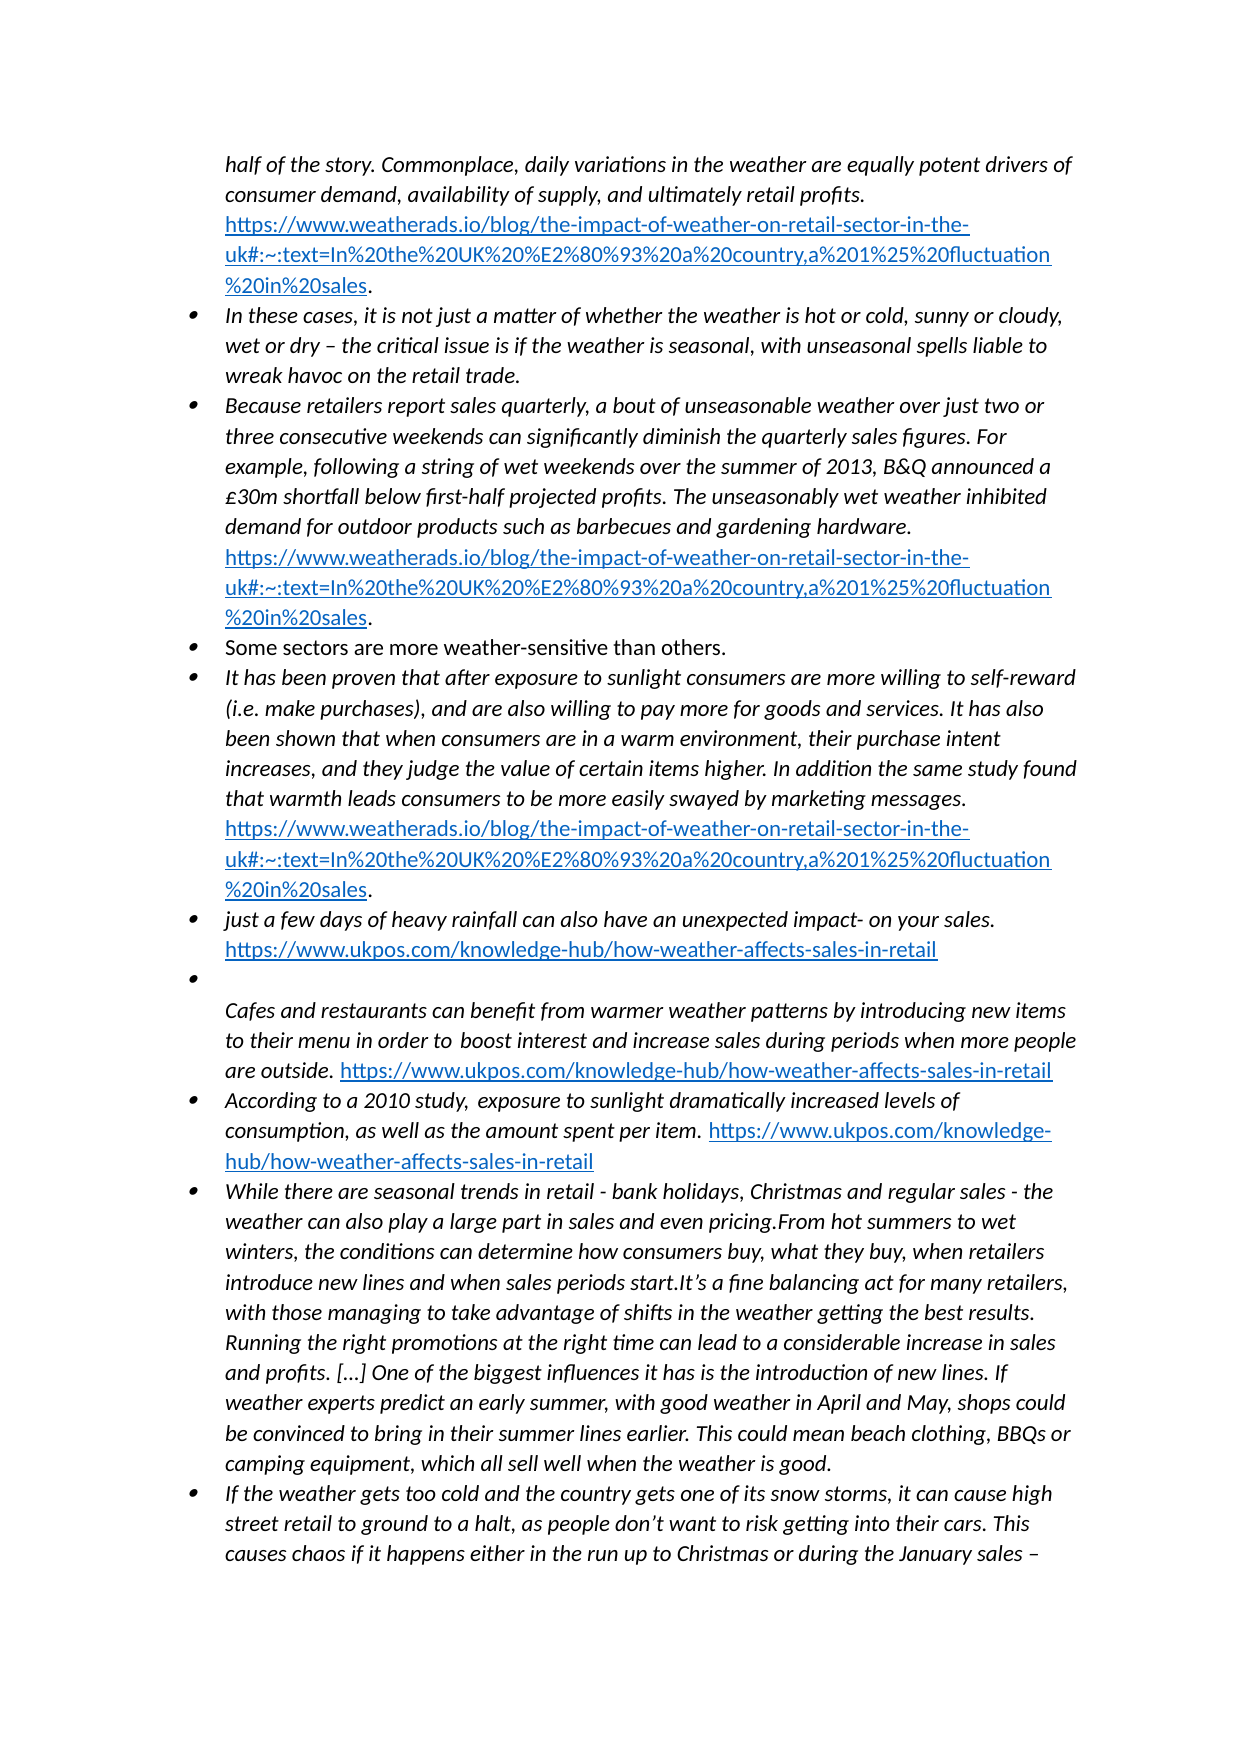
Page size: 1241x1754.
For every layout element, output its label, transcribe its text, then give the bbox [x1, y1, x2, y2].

list According to a 2010 study, exposure to sunlight dramatically increased levels of consumption, as well as the amount spent per item. https://www.ukpos.com/knowledge-hub/how-weather-affects-sales-in-retail [187, 1086, 1090, 1175]
list just a few days of heavy rainfall can also have an unexpected impact- on your sales. https://www.ukpos.com/knowledge-hub/how-weather-affects-sales-in-retail [187, 905, 1090, 963]
list Some sectors are more weather-sensitive than others. [187, 633, 1090, 661]
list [187, 150, 1090, 299]
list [187, 1479, 1090, 1568]
list It has been proven that after exposure to sunlight consumers are more willing to self-reward (i.e. make purchases), and are also willing to pay more for goods and services. It has also been shown that when consumers are in a warm environment, their purchase intent increases, and they judge the value of certain items higher. In addition the same study found that warmth leads consumers to be more easily swayed by marketing messages. https://www.weatherads.io/blog/the-impact-of-weather-on-retail-sector-in-the-uk#:~:text=In%20the%20UK%20%E2%80%93%20a%20country,a%201%25%20fluctuation%20in%20sales. [187, 663, 1090, 903]
list In these cases, it is not just a matter of whether the weather is hot or cold, sunny or cloudy, wet or dry – the critical issue is if the weather is seasonal, with unseasonal spells liable to wreak havoc on the retail trade. [187, 301, 1090, 389]
list Cafes and restaurants can benefit from warmer weather patterns by introducing new items to their menu in order to boost interest and increase sales during periods when more people are outside. https://www.ukpos.com/knowledge-hub/how-weather-affects-sales-in-retail [187, 966, 1090, 1084]
list Because retailers report sales quarterly, a bout of unseasonable weather over just two or three consecutive weekends can significantly diminish the quarterly sales figures. For example, following a string of wet weekends over the summer of 2013, B&Q announced a £30m shortfall below first-half projected profits. The unseasonably wet weather inhibited demand for outdoor products such as barbecues and gardening hardware. https://www.weatherads.io/blog/the-impact-of-weather-on-retail-sector-in-the-uk#:~:text=In%20the%20UK%20%E2%80%93%20a%20country,a%201%25%20fluctuation%20in%20sales. [187, 392, 1090, 631]
list While there are seasonal trends in retail - bank holidays, Christmas and regular sales - the weather can also play a large part in sales and even pricing.From hot summers to wet winters, the conditions can determine how consumers buy, what they buy, when retailers introduce new lines and when sales periods start.It’s a fine balancing act for many retailers, with those managing to take advantage of shifts in the weather getting the best results. Running the right promotions at the right time can lead to a considerable increase in sales and profits. […] One of the biggest influences it has is the introduction of new lines. If weather experts predict an early summer, with good weather in April and May, shops could be convinced to bring in their summer lines earlier. This could mean beach clothing, BBQs or camping equipment, which all sell well when the weather is good. [187, 1177, 1090, 1477]
